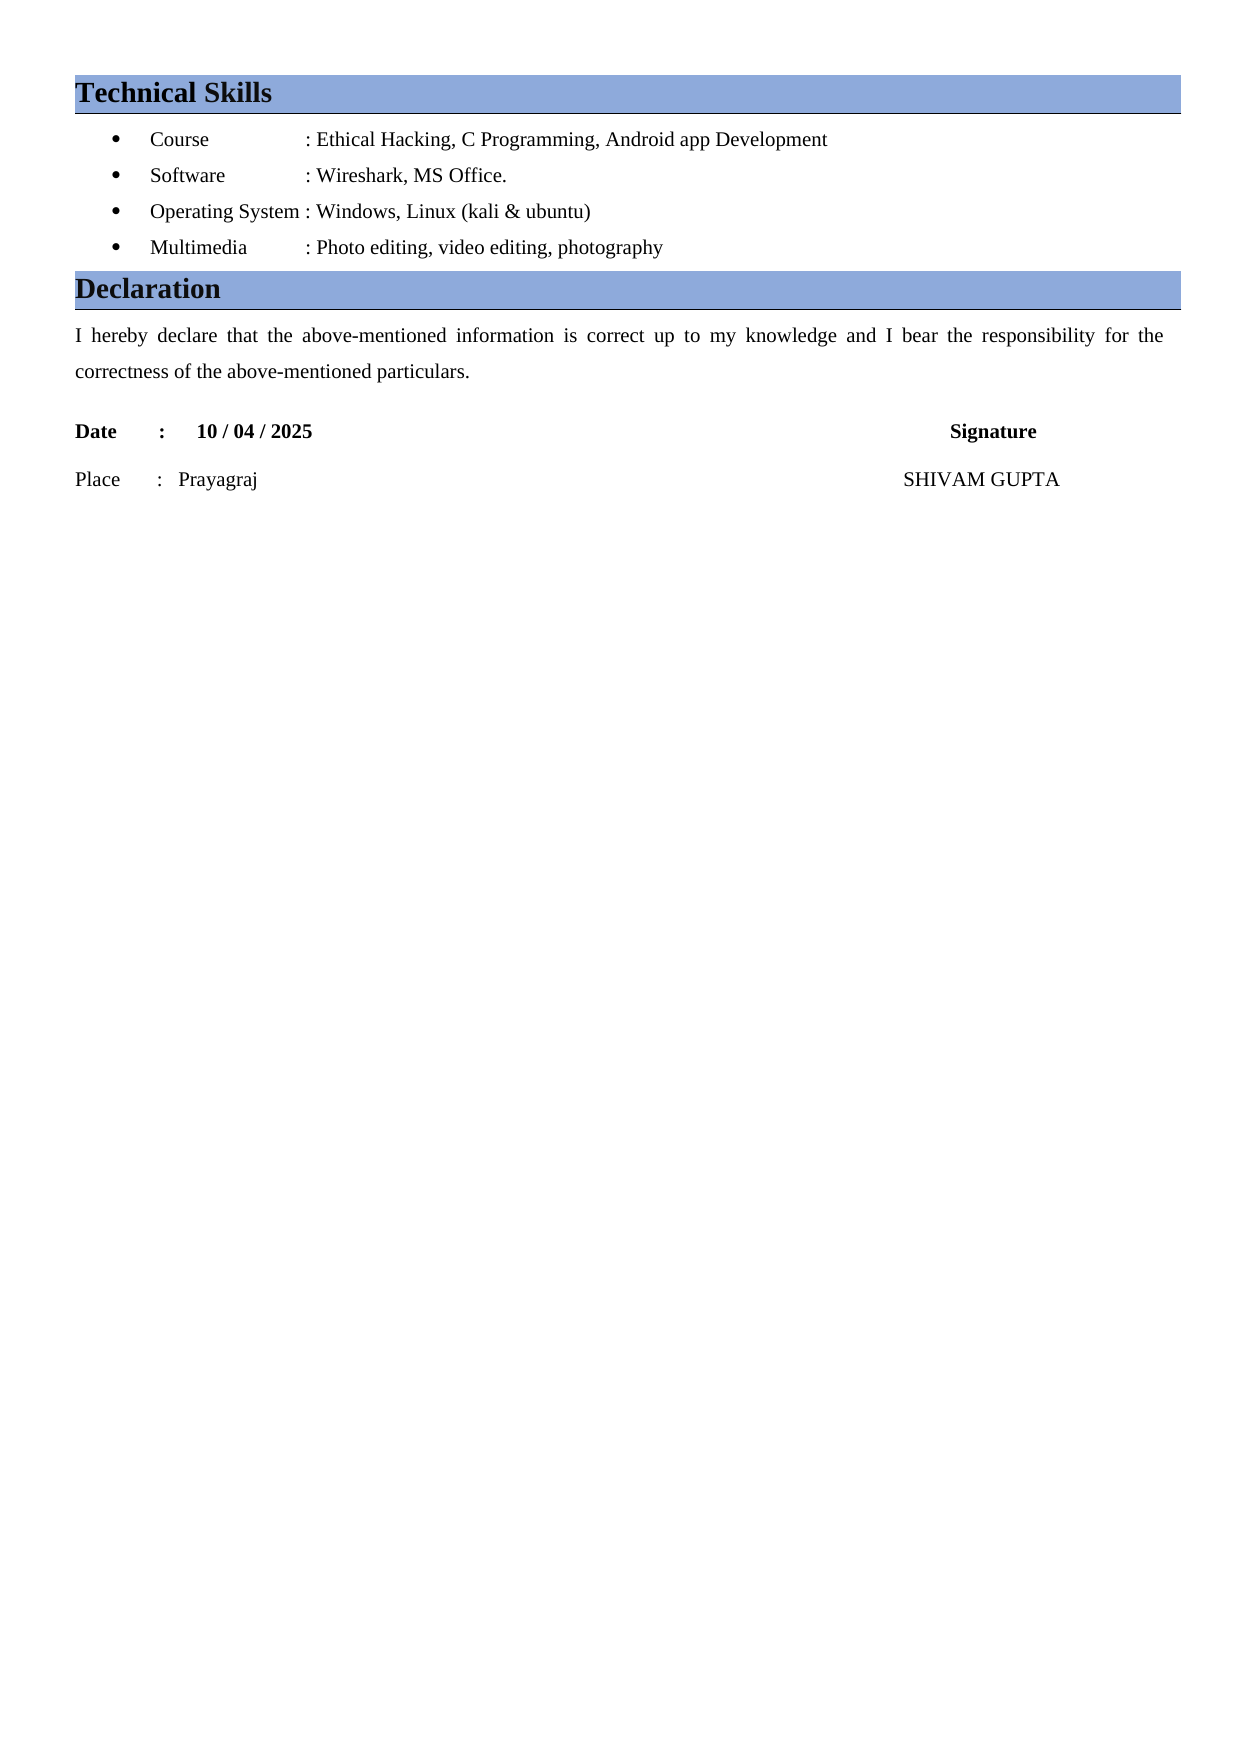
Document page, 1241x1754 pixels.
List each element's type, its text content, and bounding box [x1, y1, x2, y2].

list Course : Ethical Hacking, C Programming, Android app Development [112, 127, 1165, 151]
text I hereby declare that the above-mentioned information is correct up to my knowledge and I bear the responsibility for the correctness of the above-mentioned particulars. [75, 323, 1165, 383]
list Software : Wireshark, MS Office. [112, 163, 1165, 187]
text Place : Prayagraj SHIVAM GUPTA [75, 467, 1165, 491]
list Multimedia : Photo editing, video editing, photography [112, 235, 1165, 259]
list Operating System : Windows, Linux (kali & ubuntu) [112, 199, 1165, 223]
text Date : 10 / 04 / 2025 Signature [75, 419, 1165, 443]
text Declaration [75, 271, 1181, 309]
text Technical Skills [75, 75, 1181, 113]
